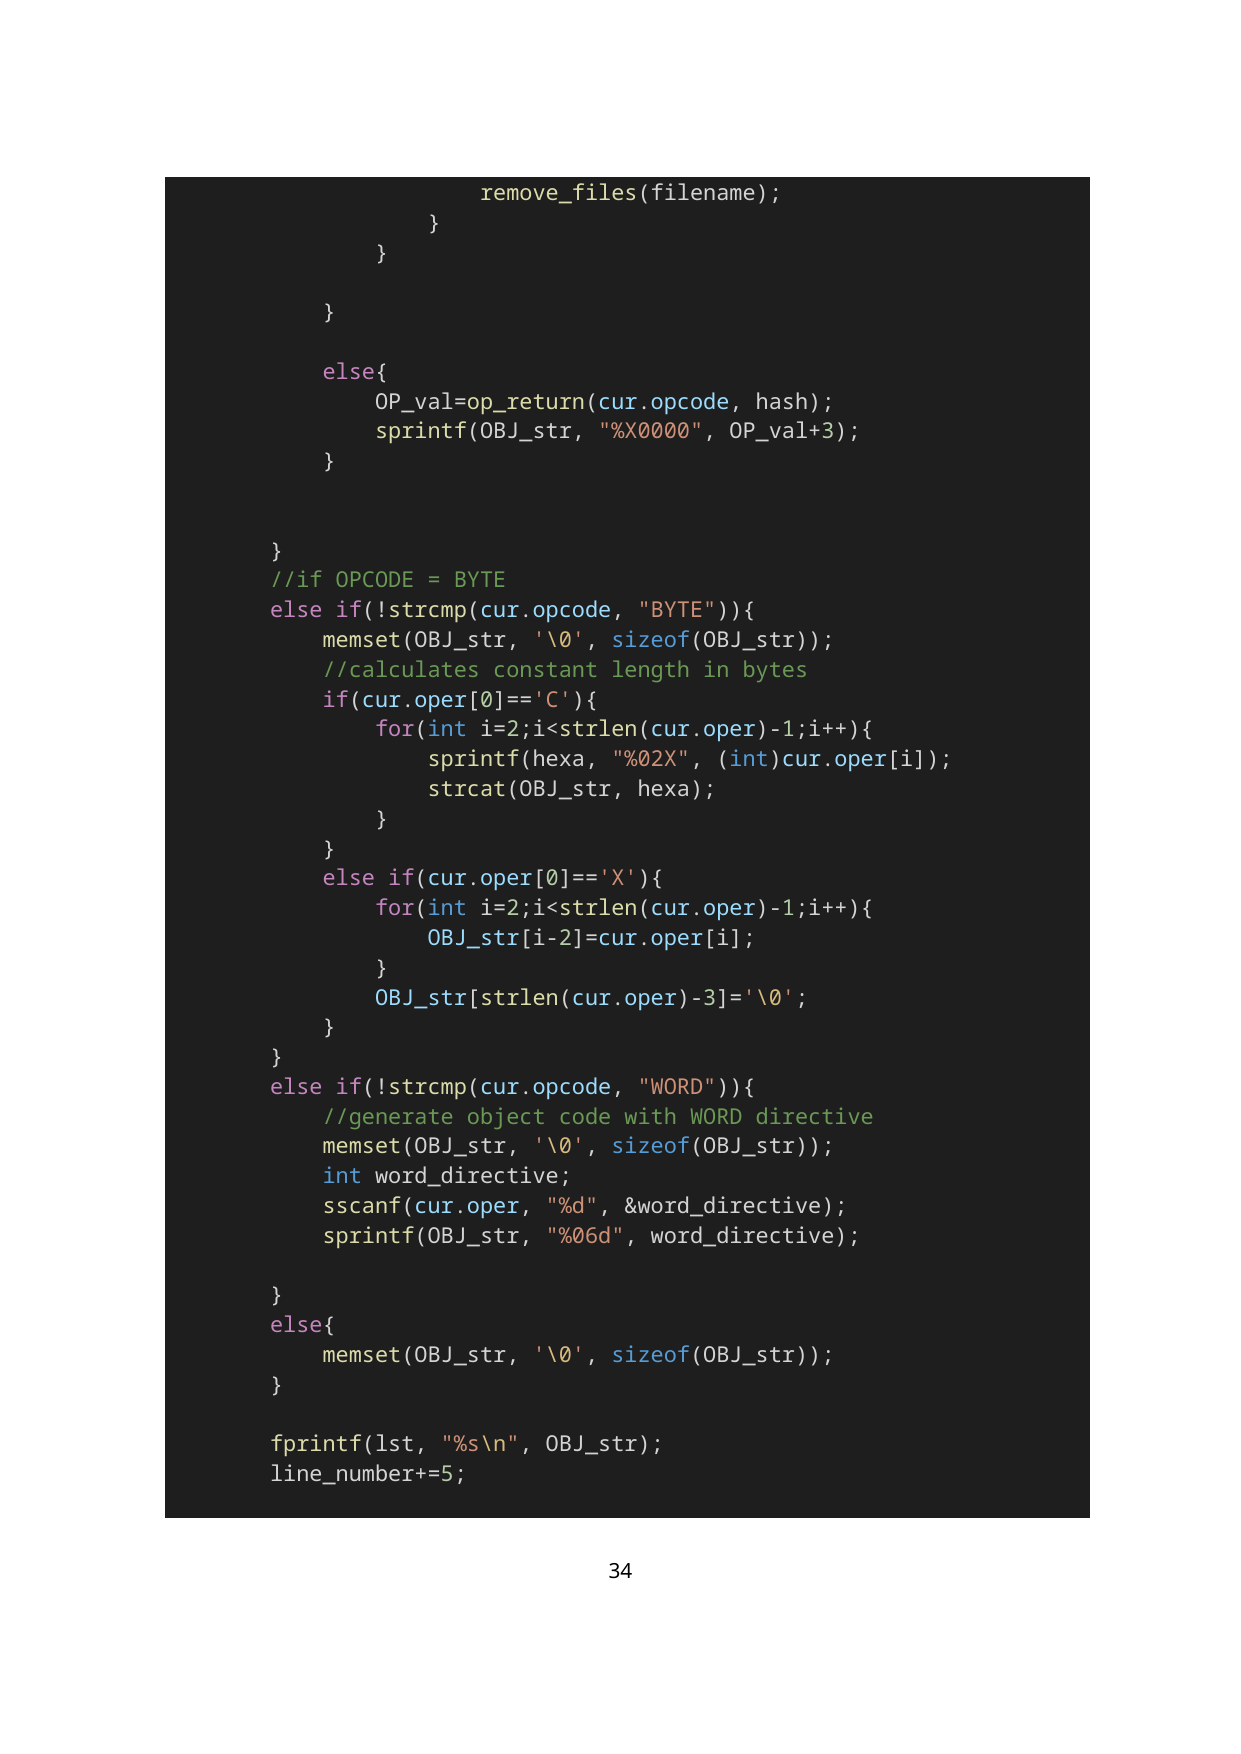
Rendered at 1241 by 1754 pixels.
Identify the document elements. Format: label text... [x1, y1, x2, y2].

text else{ [165, 1309, 1090, 1339]
text } [165, 833, 1090, 862]
text sprintf(OBJ_str, "%06d", word_directive); [165, 1220, 1090, 1250]
text } [165, 207, 1090, 237]
text } [165, 803, 1090, 833]
text } [165, 1369, 1090, 1399]
text //if OPCODE = BYTE [165, 564, 1090, 594]
text OBJ_str[strlen(cur.oper)-3]='\0'; [165, 982, 1090, 1011]
text } [165, 1041, 1090, 1071]
text else if(!strcmp(cur.opcode, "WORD")){ [165, 1071, 1090, 1101]
text } [165, 535, 1090, 564]
text } [165, 237, 1090, 267]
text } [165, 1011, 1090, 1041]
text sscanf(cur.oper, "%d", &word_directive); [165, 1190, 1090, 1220]
text for(int i=2;i<strlen(cur.oper)-1;i++){ [165, 713, 1090, 743]
text memset(OBJ_str, '\0', sizeof(OBJ_str)); [165, 1131, 1090, 1160]
text //calculates constant length in bytes [165, 654, 1090, 684]
text OBJ_str[i-2]=cur.oper[i]; [165, 922, 1090, 952]
text line_number+=5; [165, 1458, 1090, 1488]
text } [165, 296, 1090, 326]
text if(cur.oper[0]=='C'){ [165, 684, 1090, 713]
text memset(OBJ_str, '\0', sizeof(OBJ_str)); [165, 1339, 1090, 1369]
text else if(!strcmp(cur.opcode, "BYTE")){ [165, 594, 1090, 624]
text } [165, 952, 1090, 982]
text remove_files(filename); [165, 177, 1090, 207]
text sprintf(hexa, "%02X", (int)cur.oper[i]); [165, 743, 1090, 773]
text int word_directive; [165, 1160, 1090, 1190]
text memset(OBJ_str, '\0', sizeof(OBJ_str)); [165, 624, 1090, 654]
text strcat(OBJ_str, hexa); [165, 773, 1090, 803]
text sprintf(OBJ_str, "%X0000", OP_val+3); [165, 416, 1090, 445]
text OP_val=op_return(cur.opcode, hash); [165, 386, 1090, 416]
text for(int i=2;i<strlen(cur.oper)-1;i++){ [165, 892, 1090, 922]
text fprintf(lst, "%s\n", OBJ_str); [165, 1428, 1090, 1458]
text } [165, 1279, 1090, 1309]
text else if(cur.oper[0]=='X'){ [165, 862, 1090, 892]
text } [165, 445, 1090, 475]
text //generate object code with WORD directive [165, 1101, 1090, 1131]
text else{ [165, 356, 1090, 386]
